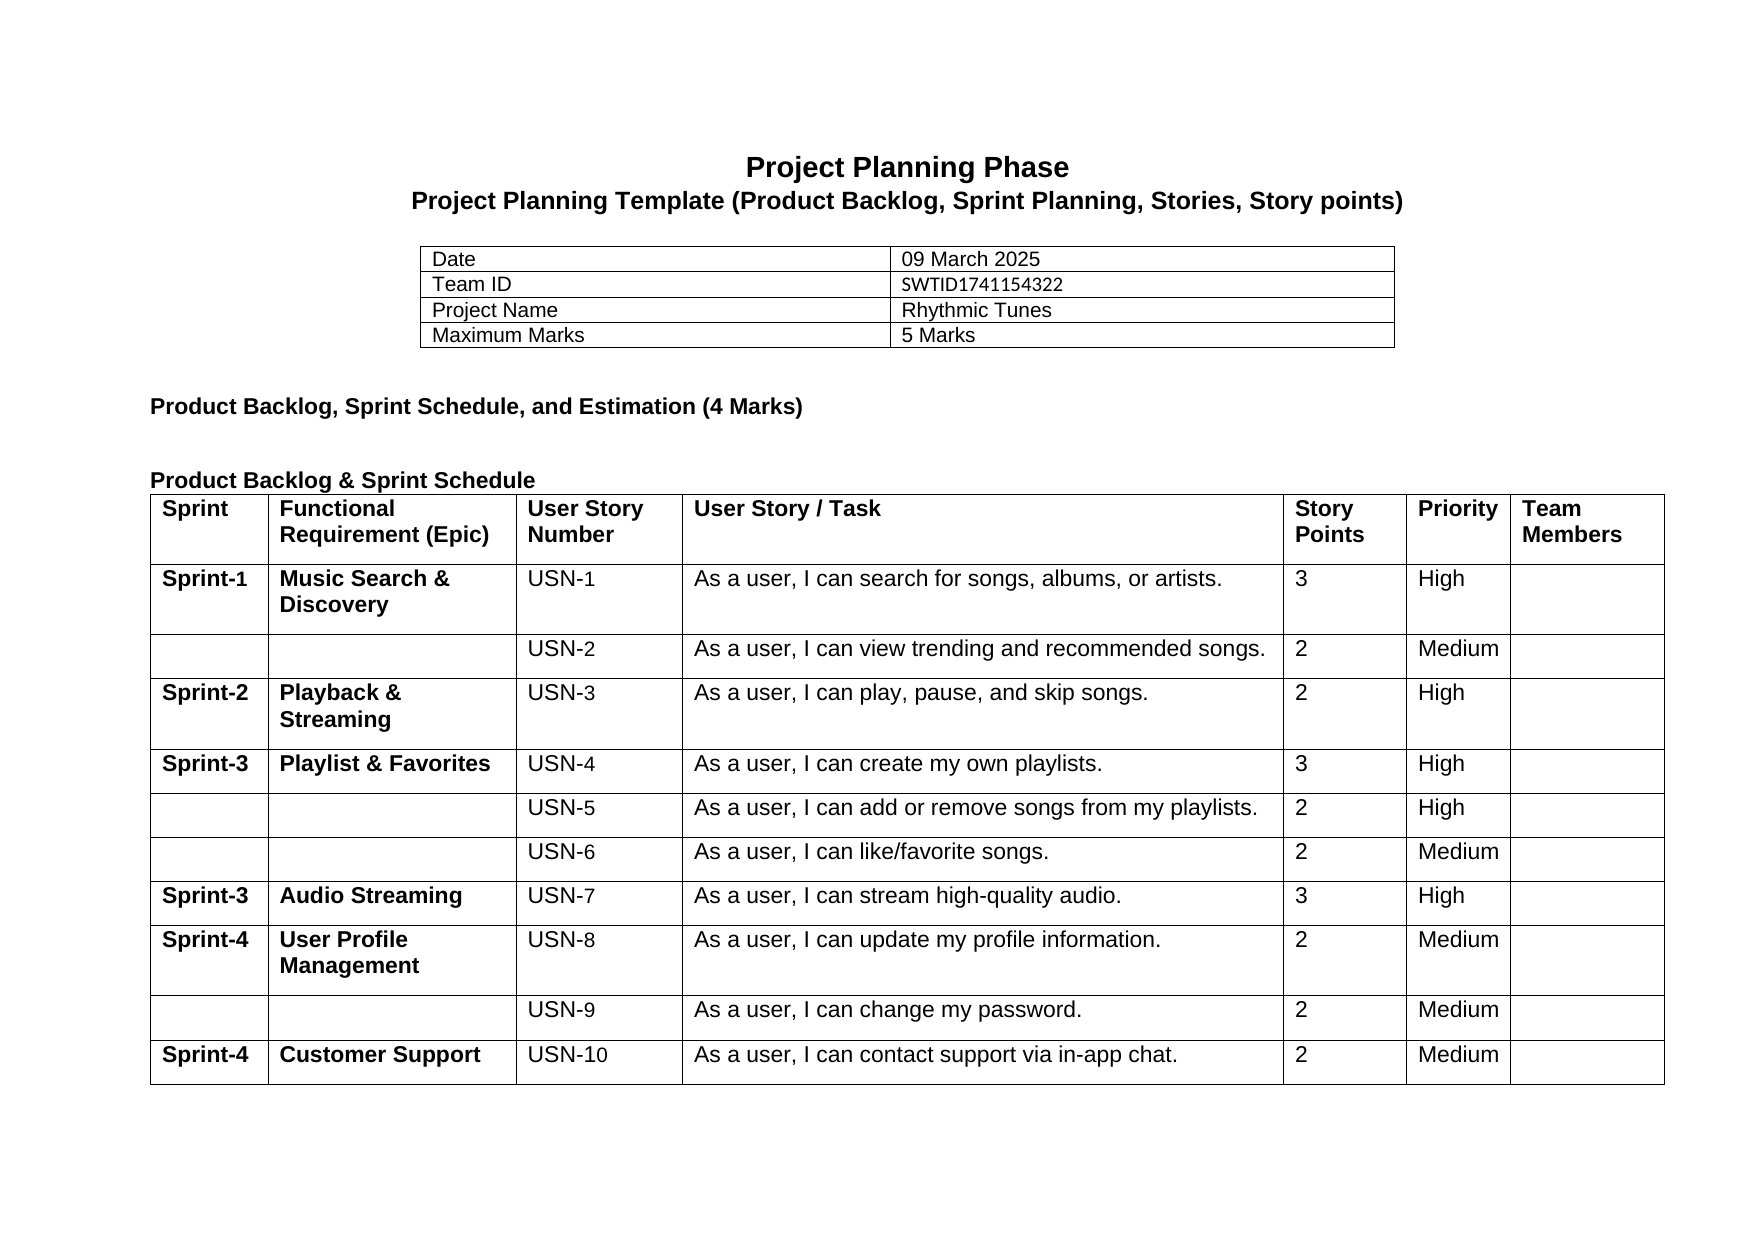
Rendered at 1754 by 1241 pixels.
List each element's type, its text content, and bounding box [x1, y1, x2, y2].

table_cell High [1407, 794, 1510, 837]
table_cell [1511, 882, 1664, 925]
table_cell [1511, 750, 1664, 793]
table_cell 2 [1284, 926, 1406, 995]
table_header User Story Number [517, 495, 682, 564]
table_cell Maximum Marks [421, 323, 890, 347]
table_cell 3 [1284, 750, 1406, 793]
text Project Planning Template (Product Backlog, Sprint Planning, Stories, Story points) [150, 186, 1665, 215]
table_cell 2 [1284, 679, 1406, 749]
table_cell [1511, 926, 1664, 995]
table_header Story Points [1284, 495, 1406, 564]
table_cell 2 [1284, 996, 1406, 1039]
table_cell Sprint-2 [151, 679, 268, 749]
table_cell [151, 996, 268, 1039]
table_cell [269, 794, 516, 837]
table_cell Medium [1407, 996, 1510, 1039]
table_cell USN-8 [517, 926, 682, 995]
table_cell [269, 996, 516, 1039]
table_cell 5 Marks [891, 323, 1394, 347]
table_cell [1511, 996, 1664, 1039]
table_cell [151, 838, 268, 881]
table_header Priority [1407, 495, 1510, 564]
table_cell Sprint-3 [151, 882, 268, 925]
table_header Team Members [1511, 495, 1664, 564]
table_cell Music Search & Discovery [269, 565, 516, 634]
table_cell High [1407, 679, 1510, 749]
table_cell As a user, I can contact support via in-app chat. [683, 1041, 1283, 1083]
table_cell 2 [1284, 838, 1406, 881]
table_cell 2 [1284, 794, 1406, 837]
table_header Sprint [151, 495, 268, 564]
table_header User Story / Task [683, 495, 1283, 564]
table_cell Customer Support [269, 1041, 516, 1083]
table_header Date [421, 247, 890, 271]
table_cell Medium [1407, 1041, 1510, 1083]
table_cell Playlist & Favorites [269, 750, 516, 793]
table_header Functional Requirement (Epic) [269, 495, 516, 564]
text Project Planning Phase [150, 150, 1665, 183]
table_cell As a user, I can create my own playlists. [683, 750, 1283, 793]
table_cell High [1407, 565, 1510, 634]
table_cell [1511, 838, 1664, 881]
table_cell USN-6 [517, 838, 682, 881]
table_cell [1511, 794, 1664, 837]
table_cell As a user, I can stream high-quality audio. [683, 882, 1283, 925]
table_cell USN-7 [517, 882, 682, 925]
table_cell [1511, 1041, 1664, 1083]
table_cell [269, 635, 516, 678]
table_cell 3 [1284, 882, 1406, 925]
table_cell Medium [1407, 926, 1510, 995]
table_cell Rhythmic Tunes [891, 298, 1394, 322]
table_cell USN-10 [517, 1041, 682, 1083]
table_cell Audio Streaming [269, 882, 516, 925]
table_cell [1511, 635, 1664, 678]
table_cell Sprint-4 [151, 926, 268, 995]
table_cell User Profile Management [269, 926, 516, 995]
table_cell Sprint-4 [151, 1041, 268, 1083]
text Product Backlog & Sprint Schedule [150, 467, 1665, 493]
table_header 09 March 2025 [891, 247, 1394, 271]
table_cell USN-3 [517, 679, 682, 749]
table_cell As a user, I can update my profile information. [683, 926, 1283, 995]
table_cell [151, 794, 268, 837]
table_cell High [1407, 882, 1510, 925]
table_cell USN-9 [517, 996, 682, 1039]
table_cell SWTID1741154322 [891, 272, 1394, 297]
table_cell As a user, I can like/favorite songs. [683, 838, 1283, 881]
table_cell As a user, I can add or remove songs from my playlists. [683, 794, 1283, 837]
table_cell Medium [1407, 838, 1510, 881]
table_cell 2 [1284, 1041, 1406, 1083]
table_cell As a user, I can view trending and recommended songs. [683, 635, 1283, 678]
table_cell [1511, 679, 1664, 749]
table_cell 2 [1284, 635, 1406, 678]
table_cell Sprint-1 [151, 565, 268, 634]
table_cell [1511, 565, 1664, 634]
table_cell As a user, I can search for songs, albums, or artists. [683, 565, 1283, 634]
table_cell Project Name [421, 298, 890, 322]
table_cell USN-2 [517, 635, 682, 678]
table_cell USN-4 [517, 750, 682, 793]
table_cell [151, 635, 268, 678]
table_cell [269, 838, 516, 881]
table_cell As a user, I can play, pause, and skip songs. [683, 679, 1283, 749]
table_cell High [1407, 750, 1510, 793]
table_cell Team ID [421, 272, 890, 297]
table_cell USN-5 [517, 794, 682, 837]
table_cell Medium [1407, 635, 1510, 678]
table_cell Playback & Streaming [269, 679, 516, 749]
text Product Backlog, Sprint Schedule, and Estimation (4 Marks) [150, 393, 1665, 419]
table_cell Sprint-3 [151, 750, 268, 793]
table_cell As a user, I can change my password. [683, 996, 1283, 1039]
table_cell USN-1 [517, 565, 682, 634]
table_cell 3 [1284, 565, 1406, 634]
